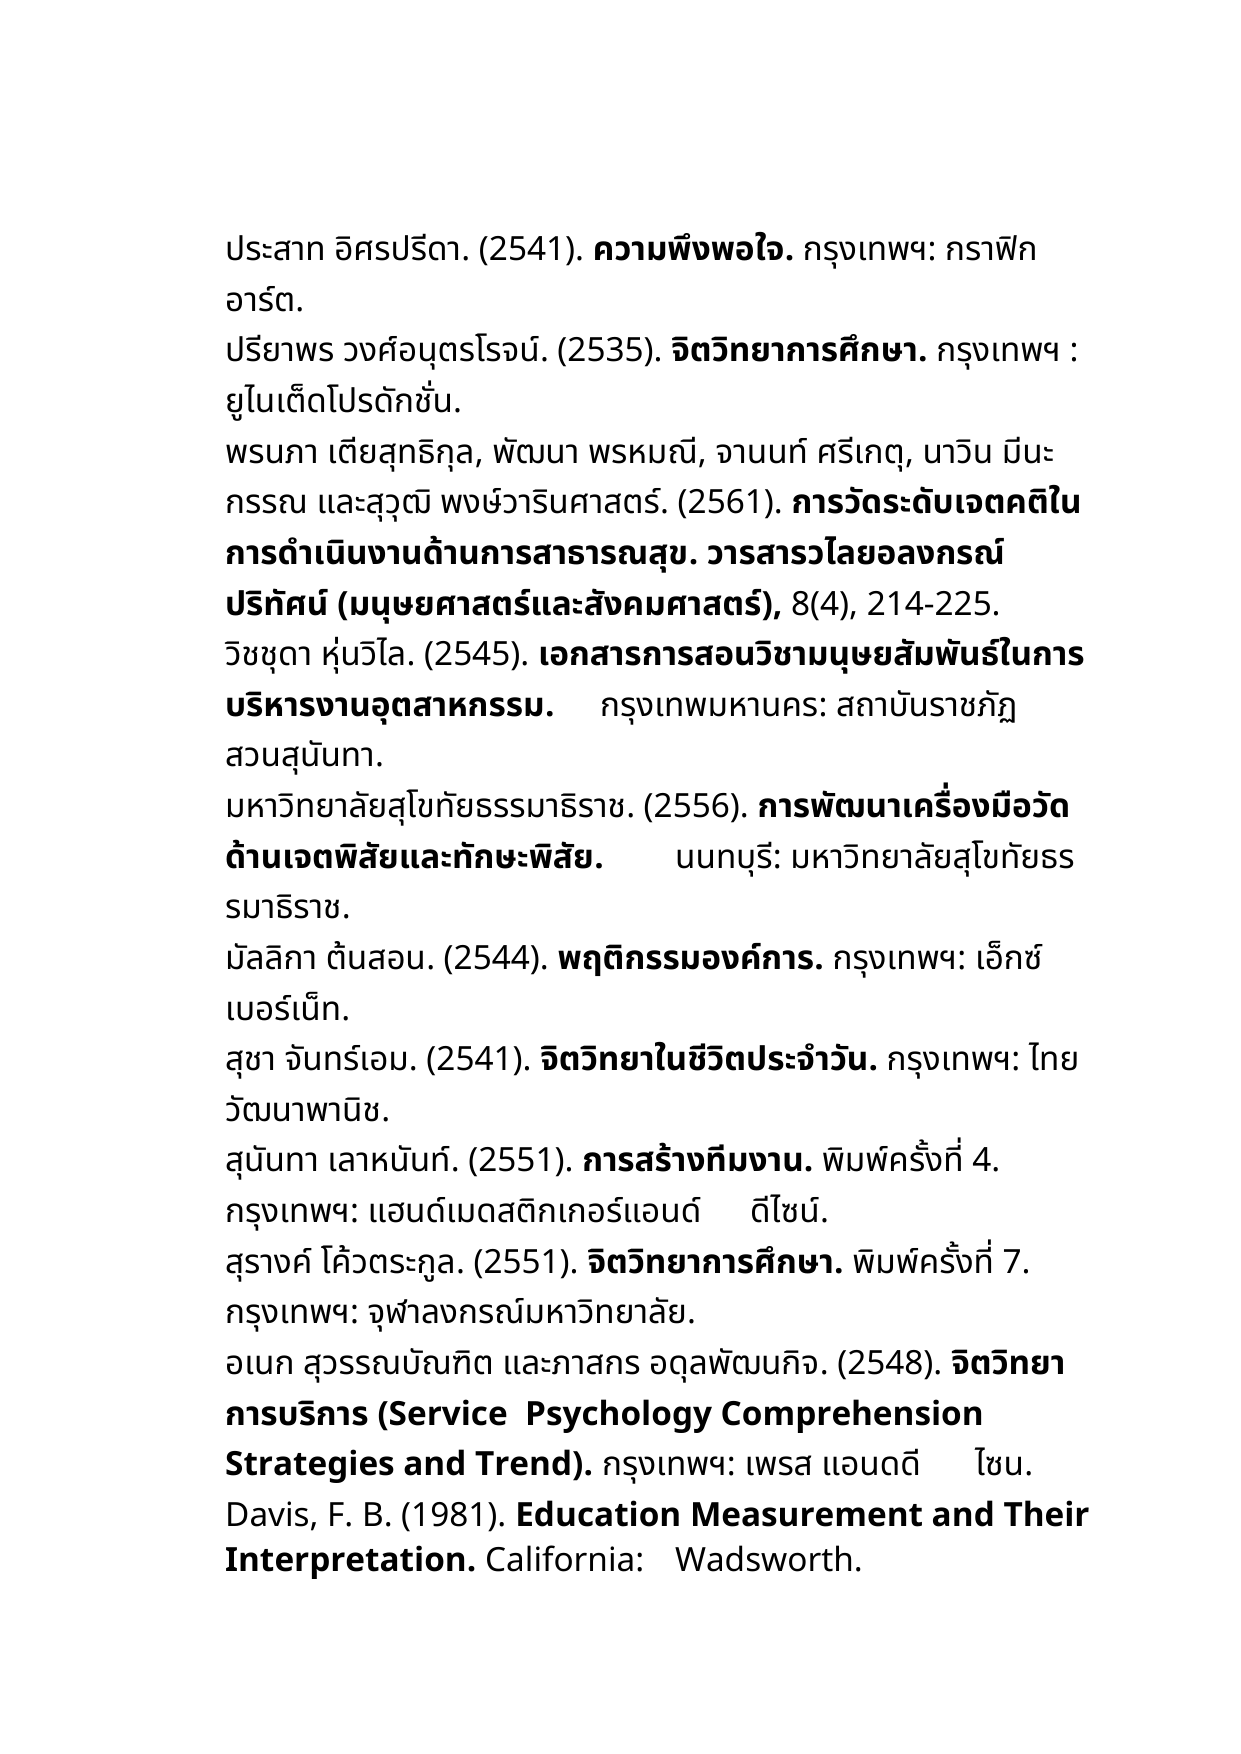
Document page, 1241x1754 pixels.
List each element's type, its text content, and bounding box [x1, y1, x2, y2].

text สุชา จันทร์เอม. (2541). จิตวิทยาในชีวิตประจำวัน. กรุงเทพฯ: ไทยวัฒนาพานิช. [225, 1035, 1090, 1136]
text ปรียาพร วงศ์อนุตรโรจน์. (2535). จิตวิทยาการศึกษา. กรุงเทพฯ : ยูไนเต็ดโปรดักชั่น. [225, 326, 1090, 427]
text มัลลิกา ต้นสอน. (2544). พฤติกรรมองค์การ. กรุงเทพฯ: เอ็กซ์เบอร์เน็ท. [225, 934, 1090, 1035]
text Davis, F. B. (1981). Education Measurement and Their Interpretation. California: Wadsworth. [225, 1491, 1090, 1581]
text พรนภา เตียสุทธิกุล, พัฒนา พรหมณี, จานนท์ ศรีเกตุ, นาวิน มีนะกรรณ และสุวุฒิ พงษ์วารินศาสตร์. (2561). การวัดระดับเจตคติในการดำเนินงานด้านการสาธารณสุข. วารสารวไลยอลงกรณ์ปริทัศน์ (มนุษยศาสตร์และสังคมศาสตร์), 8(4), 214-225. [225, 427, 1090, 630]
text ประสาท อิศรปรีดา. (2541). ความพึงพอใจ. กรุงเทพฯ: กราฟิกอาร์ต. [225, 225, 1090, 326]
text สุรางค์ โค้วตระกูล. (2551). จิตวิทยาการศึกษา. พิมพ์ครั้งที่ 7. กรุงเทพฯ: จุฬาลงกรณ์มหาวิทยาลัย. [225, 1237, 1090, 1339]
text อเนก สุวรรณบัณฑิต และภาสกร อดุลพัฒนกิจ. (2548). จิตวิทยาการบริการ (Service Psychology Comprehension Strategies and Trend). กรุงเทพฯ: เพรส แอนดดี ไซน. [225, 1339, 1090, 1491]
text สุนันทา เลาหนันท์. (2551). การสร้างทีมงาน. พิมพ์ครั้งที่ 4. กรุงเทพฯ: แฮนด์เมดสติกเกอร์แอนด์ ดีไซน์. [225, 1136, 1090, 1237]
text วิชชุดา หุ่นวิไล. (2545). เอกสารการสอนวิชามนุษยสัมพันธ์ในการบริหารงานอุตสาหกรรม. กรุงเทพมหานคร: สถาบันราชภัฏสวนสุนันทา. [225, 630, 1090, 782]
text มหาวิทยาลัยสุโขทัยธรรมาธิราช. (2556). การพัฒนาเครื่องมือวัดด้านเจตพิสัยและทักษะพิสัย. นนทบุรี: มหาวิทยาลัยสุโขทัยธรรมาธิราช. [225, 782, 1090, 934]
